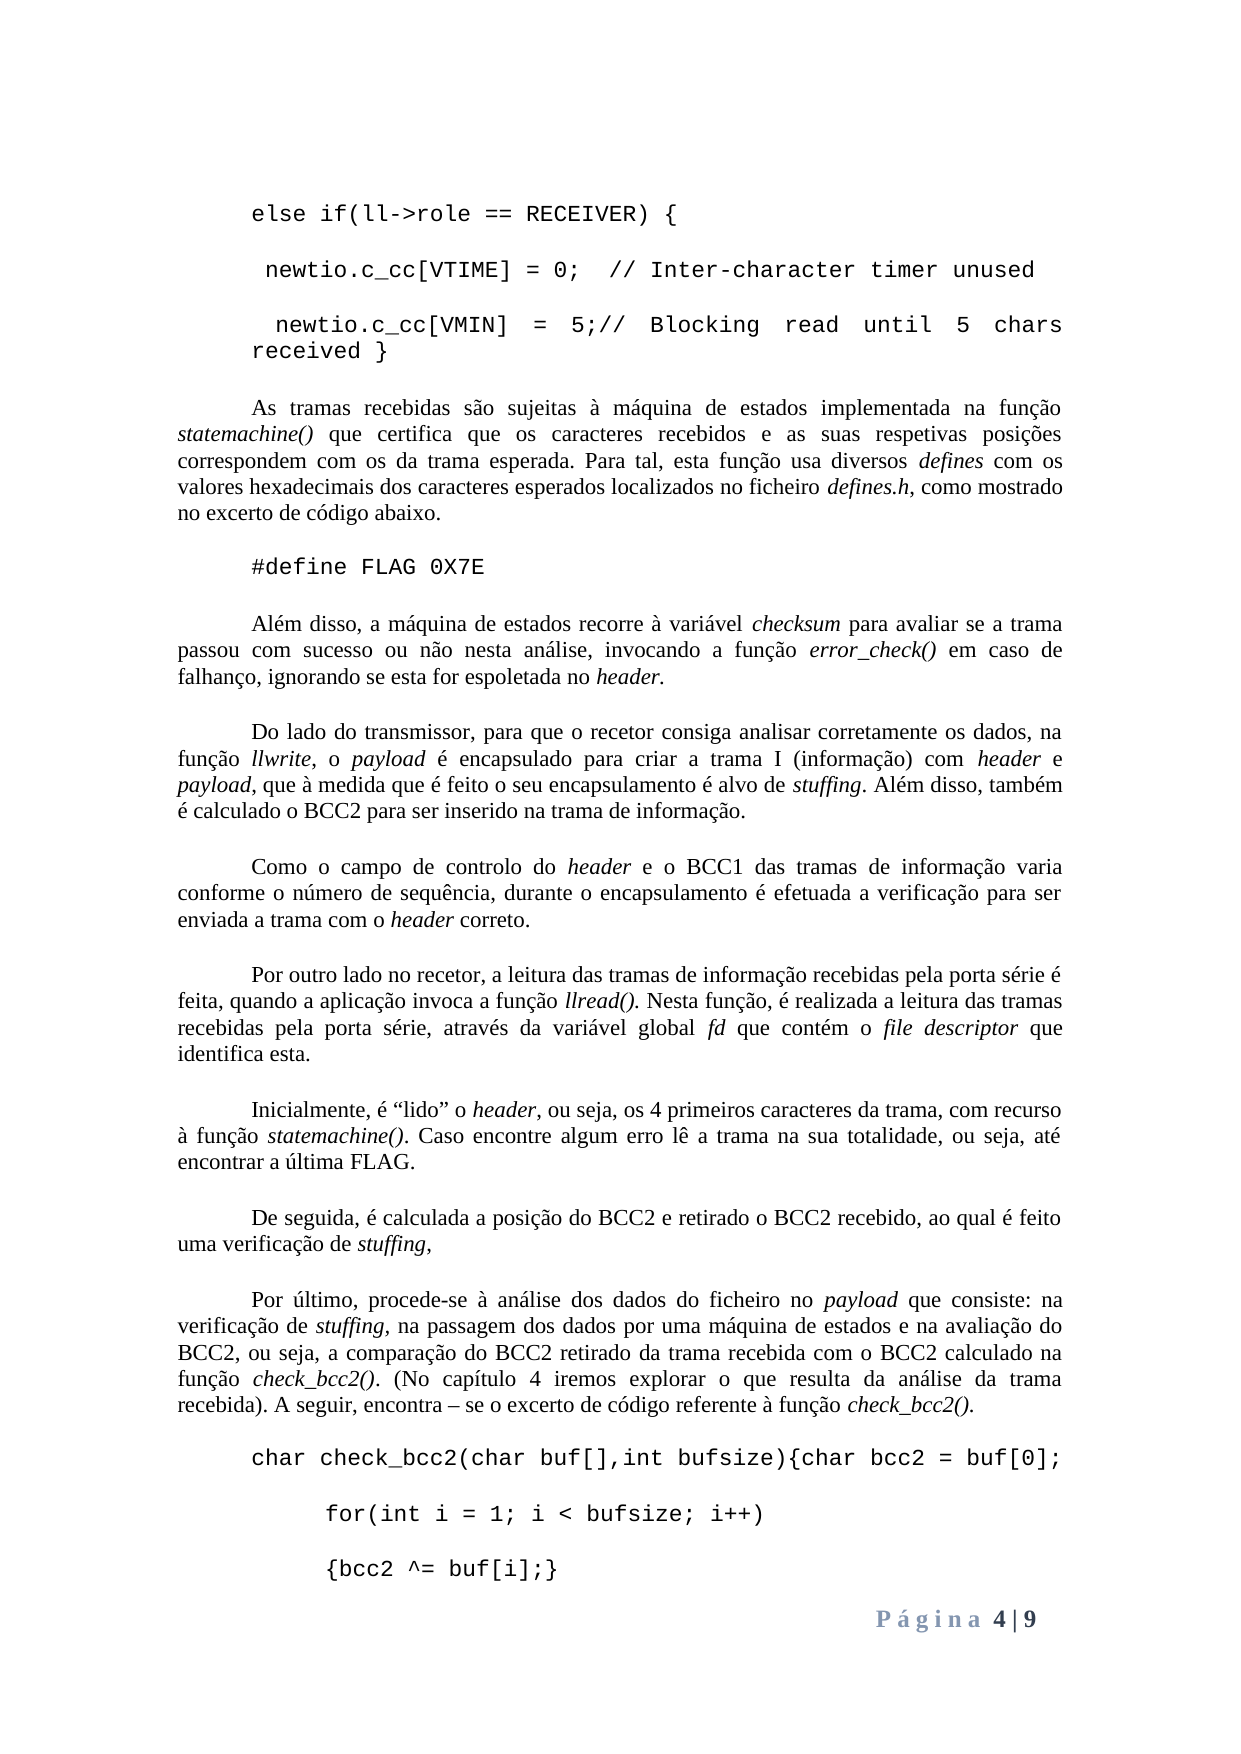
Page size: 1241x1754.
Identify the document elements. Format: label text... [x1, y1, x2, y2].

text for(int i = 1; i < bufsize; i++) [251, 1502, 1063, 1528]
text Do lado do transmissor, para que o recetor consiga analisar corretamente os dados, na função llwrite, o payload é encapsulado para criar a trama I (informação) com header e payload, que à medida que é feito o seu encapsulamento é alvo de stuffing. Além disso, também é calculado o BCC2 para ser inserido na trama de informação. [177, 718, 1063, 824]
text newtio.c_cc[VTIME] = 0; // Inter-character timer unused [251, 258, 1063, 284]
text Além disso, a máquina de estados recorre à variável checksum para avaliar se a trama passou com sucesso ou não nesta análise, invocando a função error_check() em caso de falhanço, ignorando se esta for espoletada no header. [177, 610, 1063, 689]
text else if(ll->role == RECEIVER) { [177, 203, 1063, 229]
text #define FLAG 0X7E [251, 555, 1063, 581]
text {bcc2 ^= buf[i];} [251, 1557, 1063, 1583]
text De seguida, é calculada a posição do BCC2 e retirado o BCC2 recebido, ao qual é feito uma verificação de stuffing, [177, 1204, 1063, 1257]
text Por outro lado no recetor, a leitura das tramas de informação recebidas pela porta série é feita, quando a aplicação invoca a função llread(). Nesta função, é realizada a leitura das tramas recebidas pela porta série, através da variável global fd que contém o file descriptor que identifica esta. [177, 961, 1063, 1067]
text As tramas recebidas são sujeitas à máquina de estados implementada na função statemachine() que certifica que os caracteres recebidos e as suas respetivas posições correspondem com os da trama esperada. Para tal, esta função usa diversos defines com os valores hexadecimais dos caracteres esperados localizados no ficheiro defines.h, como mostrado no excerto de código abaixo. [177, 394, 1063, 526]
text Como o campo de controlo do header e o BCC1 das tramas de informação varia conforme o número de sequência, durante o encapsulamento é efetuada a verificação para ser enviada a trama com o header correto. [177, 853, 1063, 932]
text newtio.c_cc[VMIN] = 5;// Blocking read until 5 chars received } [251, 313, 1063, 365]
text Inicialmente, é “lido” o header, ou seja, os 4 primeiros caracteres da trama, com recurso à função statemachine(). Caso encontre algum erro lê a trama na sua totalidade, ou seja, até encontrar a última FLAG. [177, 1096, 1063, 1175]
text Por último, procede-se à análise dos dados do ficheiro no payload que consiste: na verificação de stuffing, na passagem dos dados por uma máquina de estados e na avaliação do BCC2, ou seja, a comparação do BCC2 retirado da trama recebida com o BCC2 calculado na função check_bcc2(). (No capítulo 4 iremos explorar o que resulta da análise da trama recebida). A seguir, encontra – se o excerto de código referente à função check_bcc2(). [177, 1286, 1063, 1418]
text char check_bcc2(char buf[],int bufsize){char bcc2 = buf[0]; [251, 1447, 1063, 1473]
